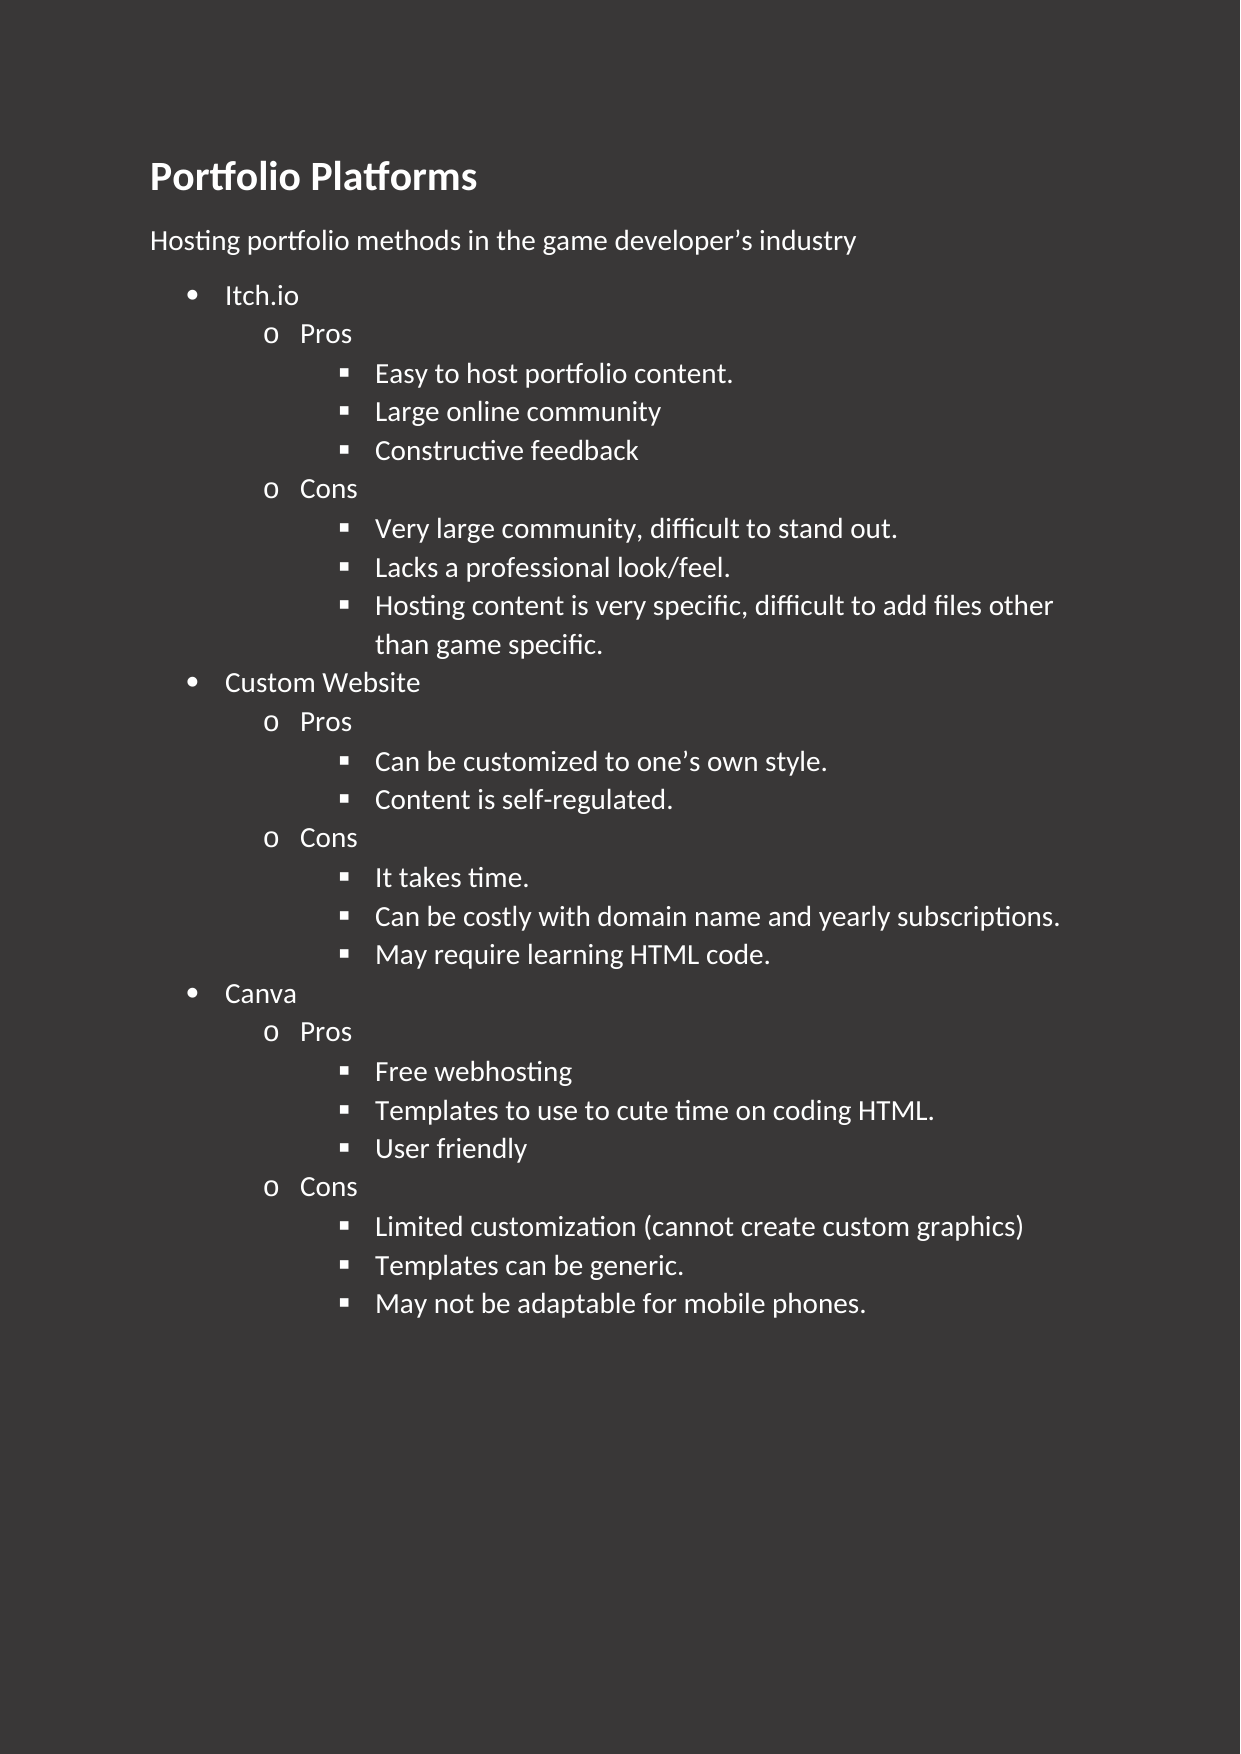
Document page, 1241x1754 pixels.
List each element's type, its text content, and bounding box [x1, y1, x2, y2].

list Cons [262, 470, 1090, 507]
list Free webhosting [337, 1053, 1090, 1089]
list Lacks a professional look/feel. [337, 549, 1090, 584]
text Hosting portfolio methods in the game developer’s industry [150, 222, 1090, 257]
list Itch.io [187, 277, 1090, 312]
list Limited customization (cannot create custom graphics) [337, 1208, 1090, 1244]
text Portfolio Platforms [150, 150, 1090, 201]
list May require learning HTML code. [337, 936, 1090, 972]
list Hosting content is very specific, difficult to add files other than game specific. [337, 587, 1090, 661]
list Constructive feedback [337, 432, 1090, 468]
list Pros [262, 1013, 1090, 1050]
list Custom Website [187, 664, 1090, 700]
list Pros [262, 315, 1090, 352]
list Pros [262, 703, 1090, 740]
list User friendly [337, 1130, 1090, 1166]
list Very large community, difficult to stand out. [337, 510, 1090, 546]
list Content is self-regulated. [337, 781, 1090, 817]
list Canva [187, 975, 1090, 1010]
list Cons [262, 819, 1090, 857]
list Can be costly with domain name and yearly subscriptions. [337, 898, 1090, 933]
list Easy to host portfolio content. [337, 355, 1090, 391]
list It takes time. [337, 859, 1090, 895]
list Can be customized to one’s own style. [337, 743, 1090, 778]
list May not be adaptable for mobile phones. [337, 1285, 1090, 1321]
list Templates to use to cute time on coding HTML. [337, 1092, 1090, 1127]
list Cons [262, 1168, 1090, 1206]
list Large online community [337, 393, 1090, 429]
list Templates can be generic. [337, 1247, 1090, 1283]
